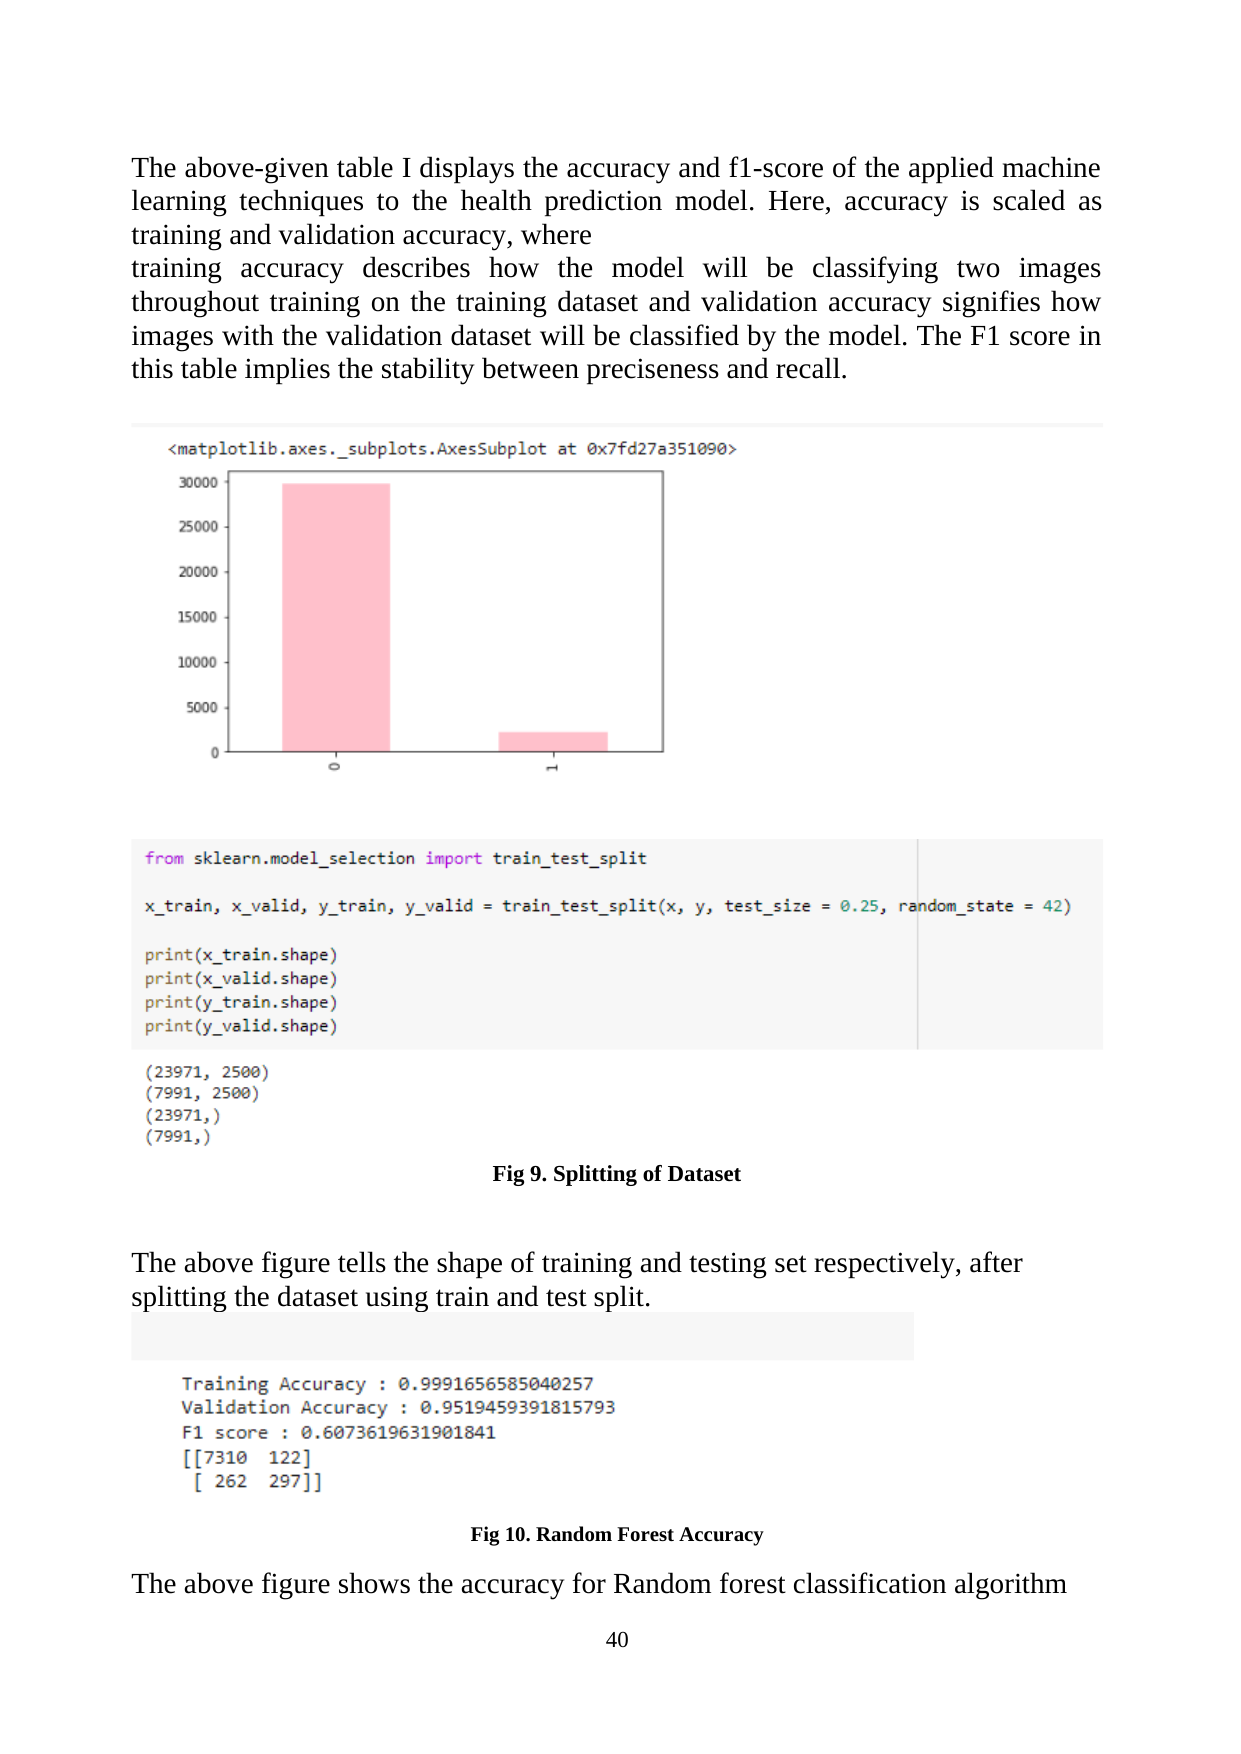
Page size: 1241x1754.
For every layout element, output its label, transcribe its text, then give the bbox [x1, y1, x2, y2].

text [131, 1567, 1103, 1600]
text The above figure tells the shape of training and testing set respectively, after splitting the dataset using train and test split. [131, 1245, 1103, 1312]
picture [131, 423, 1104, 806]
picture [131, 839, 1104, 1160]
text Fig 10. Random Forest Accuracy [131, 1522, 1103, 1546]
text training accuracy describes how the model will be classifying two images throughout training on the training dataset and validation accuracy signifies how images with the validation dataset will be classified by the model. The F1 score in this table implies the stability between preciseness and recall. [131, 251, 1103, 385]
text The above-given table I displays the accuracy and f1-score of the applied machine learning techniques to the health prediction model. Here, accuracy is scaled as training and validation accuracy, where [131, 150, 1103, 251]
picture [131, 1312, 914, 1522]
text Fig 9. Splitting of Dataset [131, 1160, 1103, 1186]
